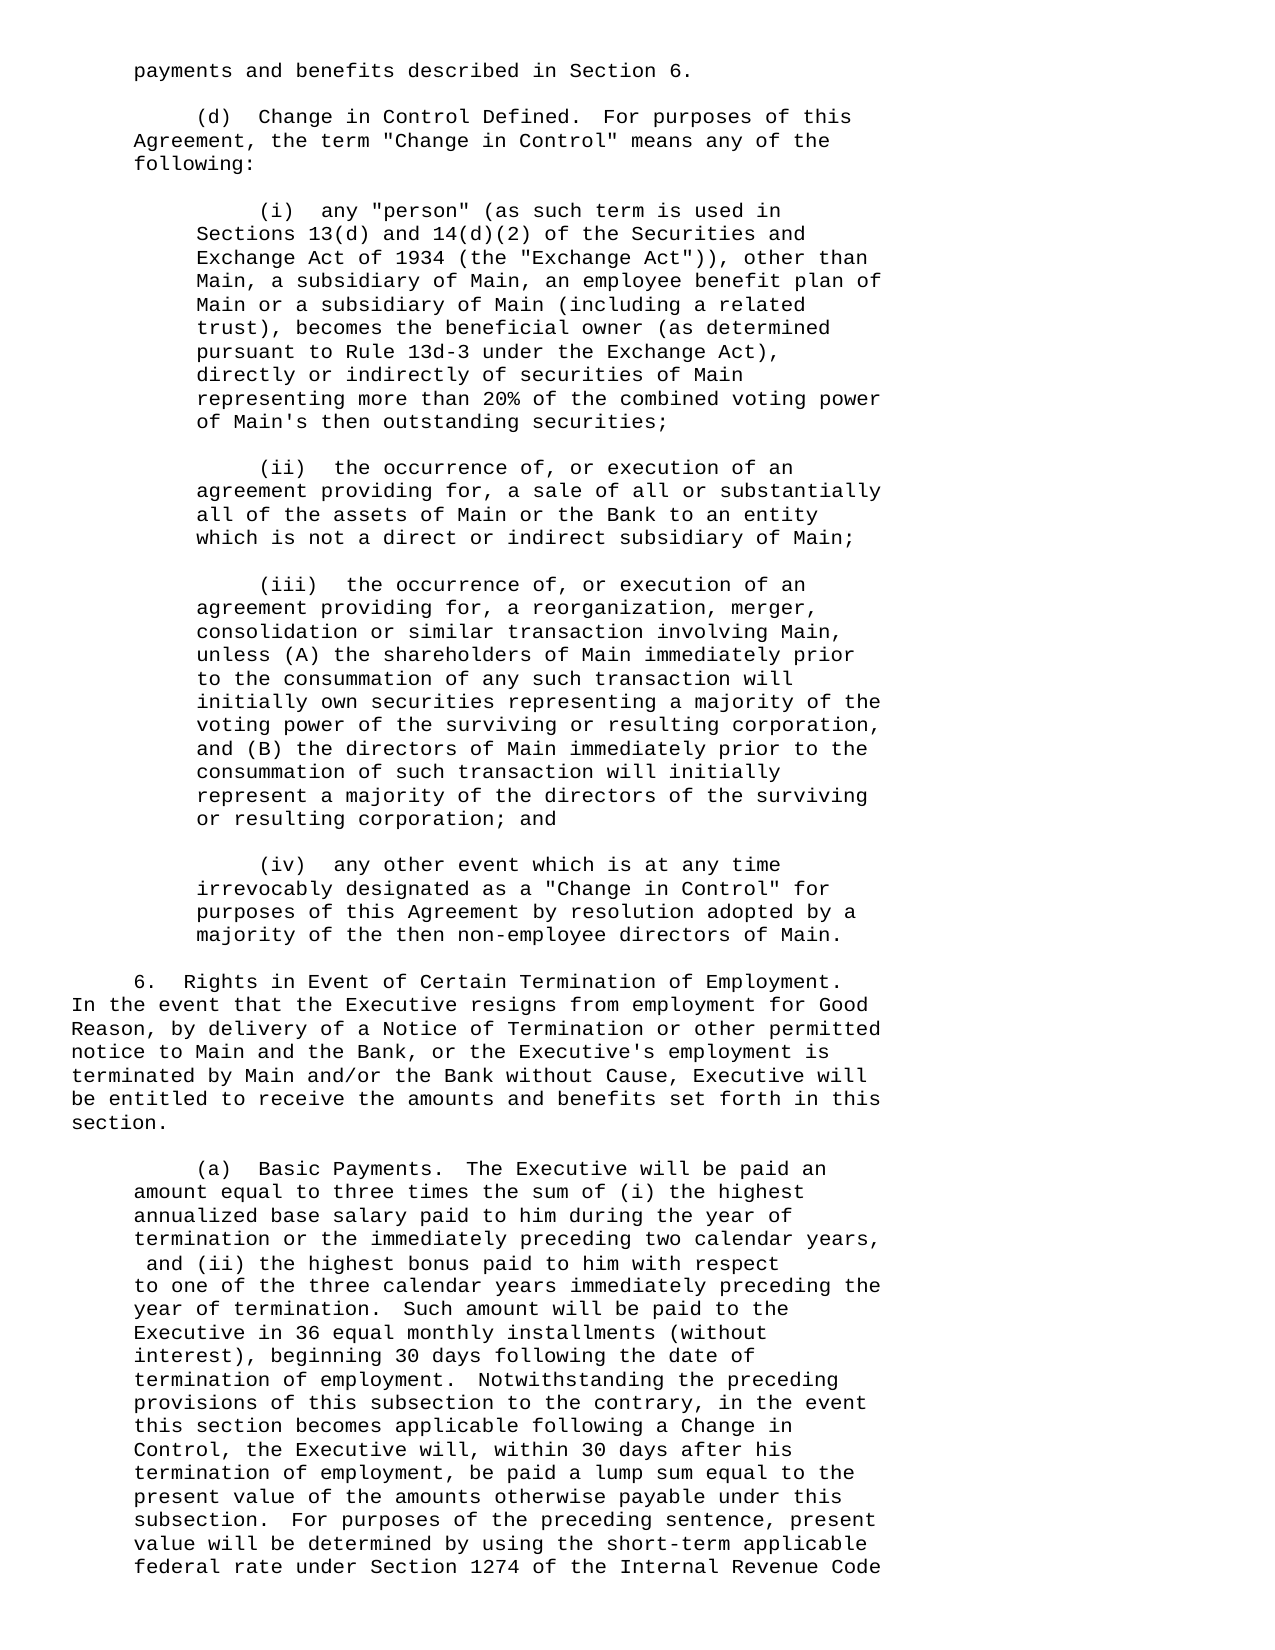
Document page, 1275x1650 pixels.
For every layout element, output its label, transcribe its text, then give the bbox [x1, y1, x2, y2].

list the occurrence of, or execution of an agreement providing for, a sale of all or substantially all of the assets of Main or the Bank to an entity which is not a direct or indirect subsidiary of Main; [196, 458, 884, 551]
list Basic Payments. The Executive will be paid an amount equal to three times the sum of (i) the highest annualized base salary paid to him during the year of termination or the immediately preceding two calendar years, [133, 1159, 884, 1252]
list any other event which is at any time irrevocably designated as a "Change in Control" for purposes of this Agreement by resolution adopted by a majority of the then non-employee directors of Main. [196, 855, 859, 948]
text and (ii) the highest bonus paid to him with respect [146, 1253, 1087, 1275]
list Rights in Event of Certain Termination of Employment. In the event that the Executive resigns from employment for Good [71, 972, 872, 1018]
text payments and benefits described in Section 6. [133, 61, 1087, 83]
text to one of the three calendar years immediately preceding the year of termination. Such amount will be paid to the Executive in 36 equal monthly installments (without interest), beginning 30 days following the date of termination of employment. Notwithstanding the preceding provisions of this subsection to the contrary, in the event this section becomes applicable following a Change in Control, the Executive will, within 30 days after his termination of employment, be paid a lump sum equal to the present value of the amounts otherwise payable under this subsection. For purposes of the preceding sentence, present value will be determined by using the short-term applicable federal rate under Section 1274 of the Internal Revenue Code [133, 1276, 892, 1579]
text Reason, by delivery of a Notice of Termination or other permitted notice to Main and the Bank, or the Executive's employment is terminated by Main and/or the Bank without Cause, Executive will be entitled to receive the amounts and benefits set forth in this section. [71, 1019, 892, 1135]
list any "person" (as such term is used in Sections 13(d) and 14(d)(2) of the Securities and Exchange Act of 1934 (the "Exchange Act")), other than Main, a subsidiary of Main, an employee benefit plan of Main or a subsidiary of Main (including a related trust), becomes the beneficial owner (as determined pursuant to Rule 13d-3 under the Exchange Act), directly or indirectly of securities of Main representing more than 20% of the combined voting power of Main's then outstanding securities; [196, 201, 884, 434]
list Change in Control Defined. For purposes of this Agreement, the term "Change in Control" means any of the following: [133, 107, 859, 177]
list the occurrence of, or execution of an agreement providing for, a reorganization, merger, consolidation or similar transaction involving Main, unless (A) the shareholders of Main immediately prior to the consummation of any such transaction will initially own securities representing a majority of the voting power of the surviving or resulting corporation, and (B) the directors of Main immediately prior to the consummation of such transaction will initially represent a majority of the directors of the surviving or resulting corporation; and [196, 575, 884, 832]
